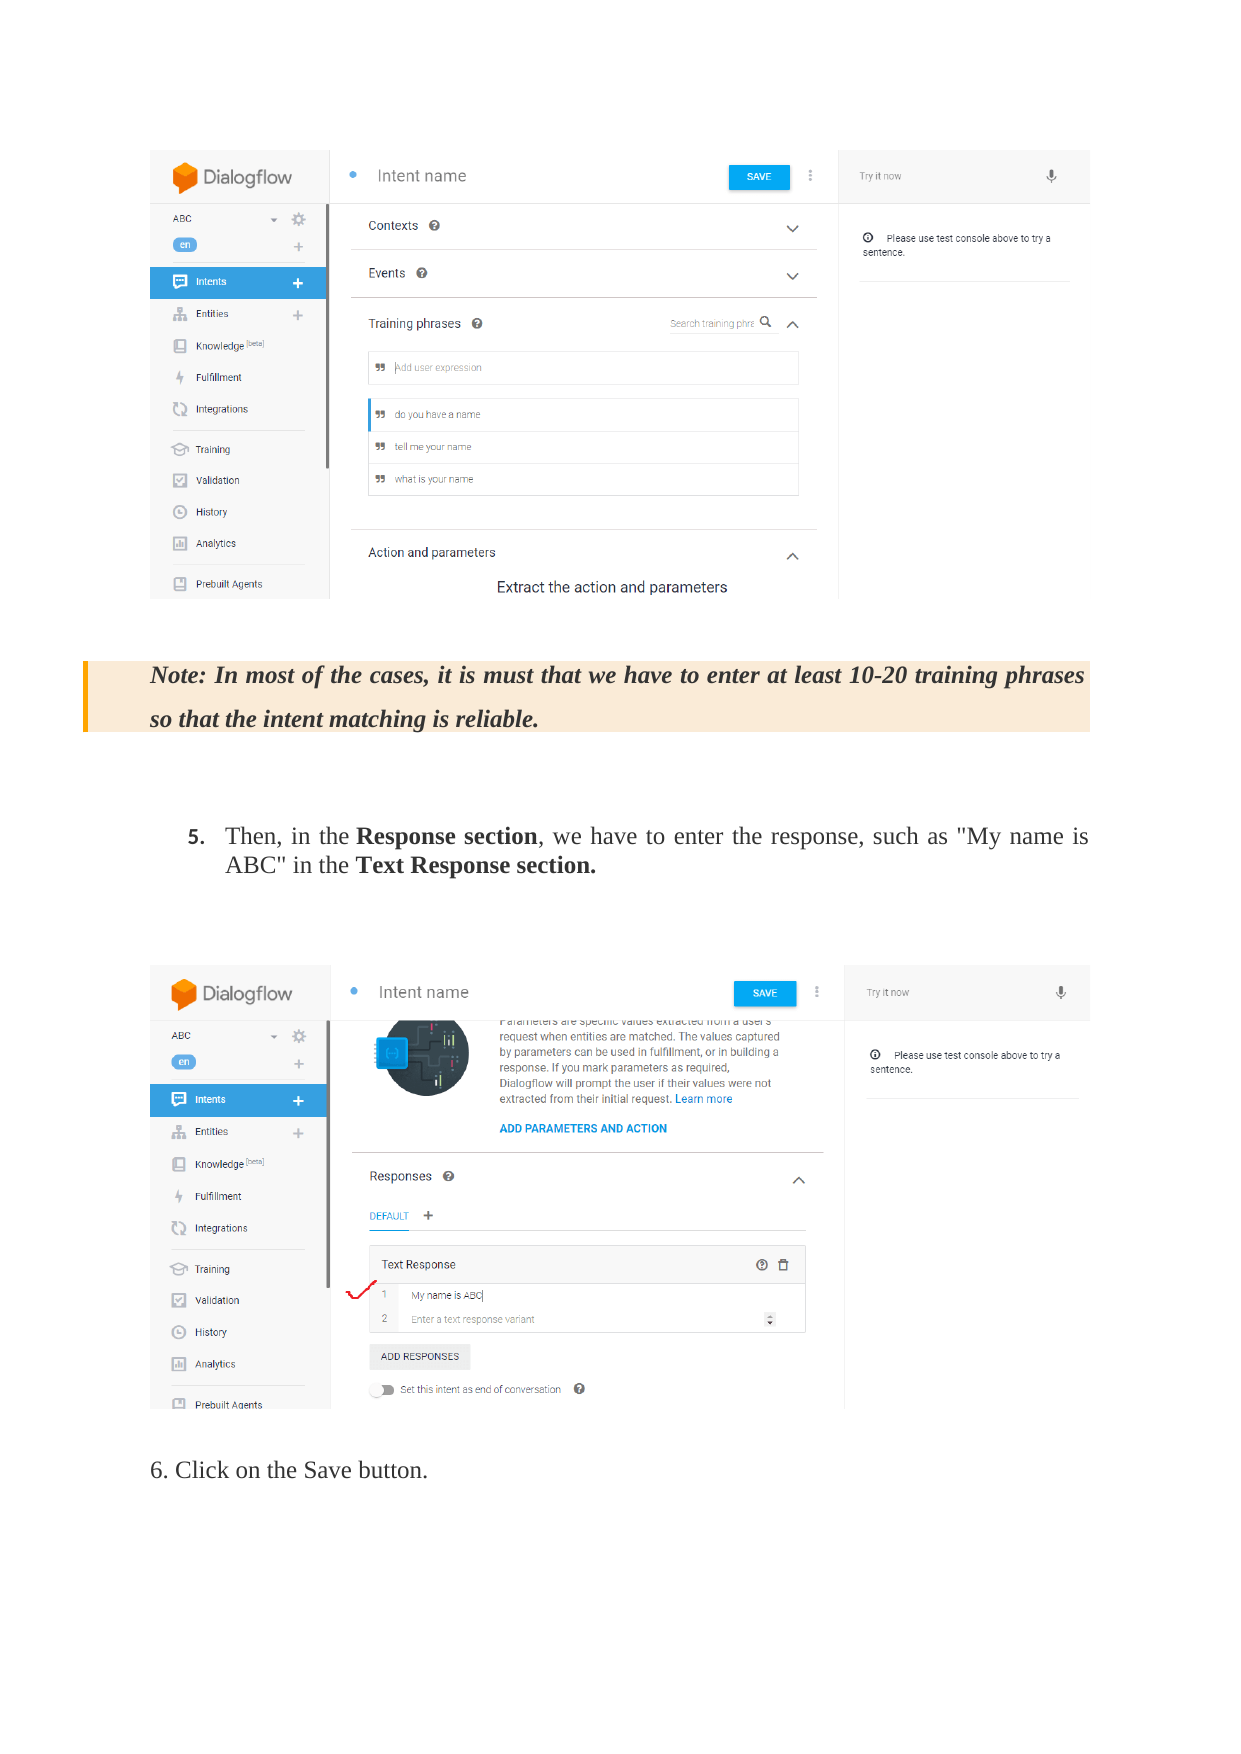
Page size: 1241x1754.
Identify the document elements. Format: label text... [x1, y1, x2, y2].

picture [150, 150, 1091, 599]
picture [150, 965, 1091, 1409]
subtitle Note: In most of the cases, it is must that we have to enter at least 10-20 training phrases so that the intent matching is reliable. [88, 661, 1090, 732]
list Then, in the Response section, we have to enter the response, such as "My name is ABC" in the Text Response section. [187, 821, 1090, 879]
text 6. Click on the Save button. [150, 1455, 1090, 1483]
